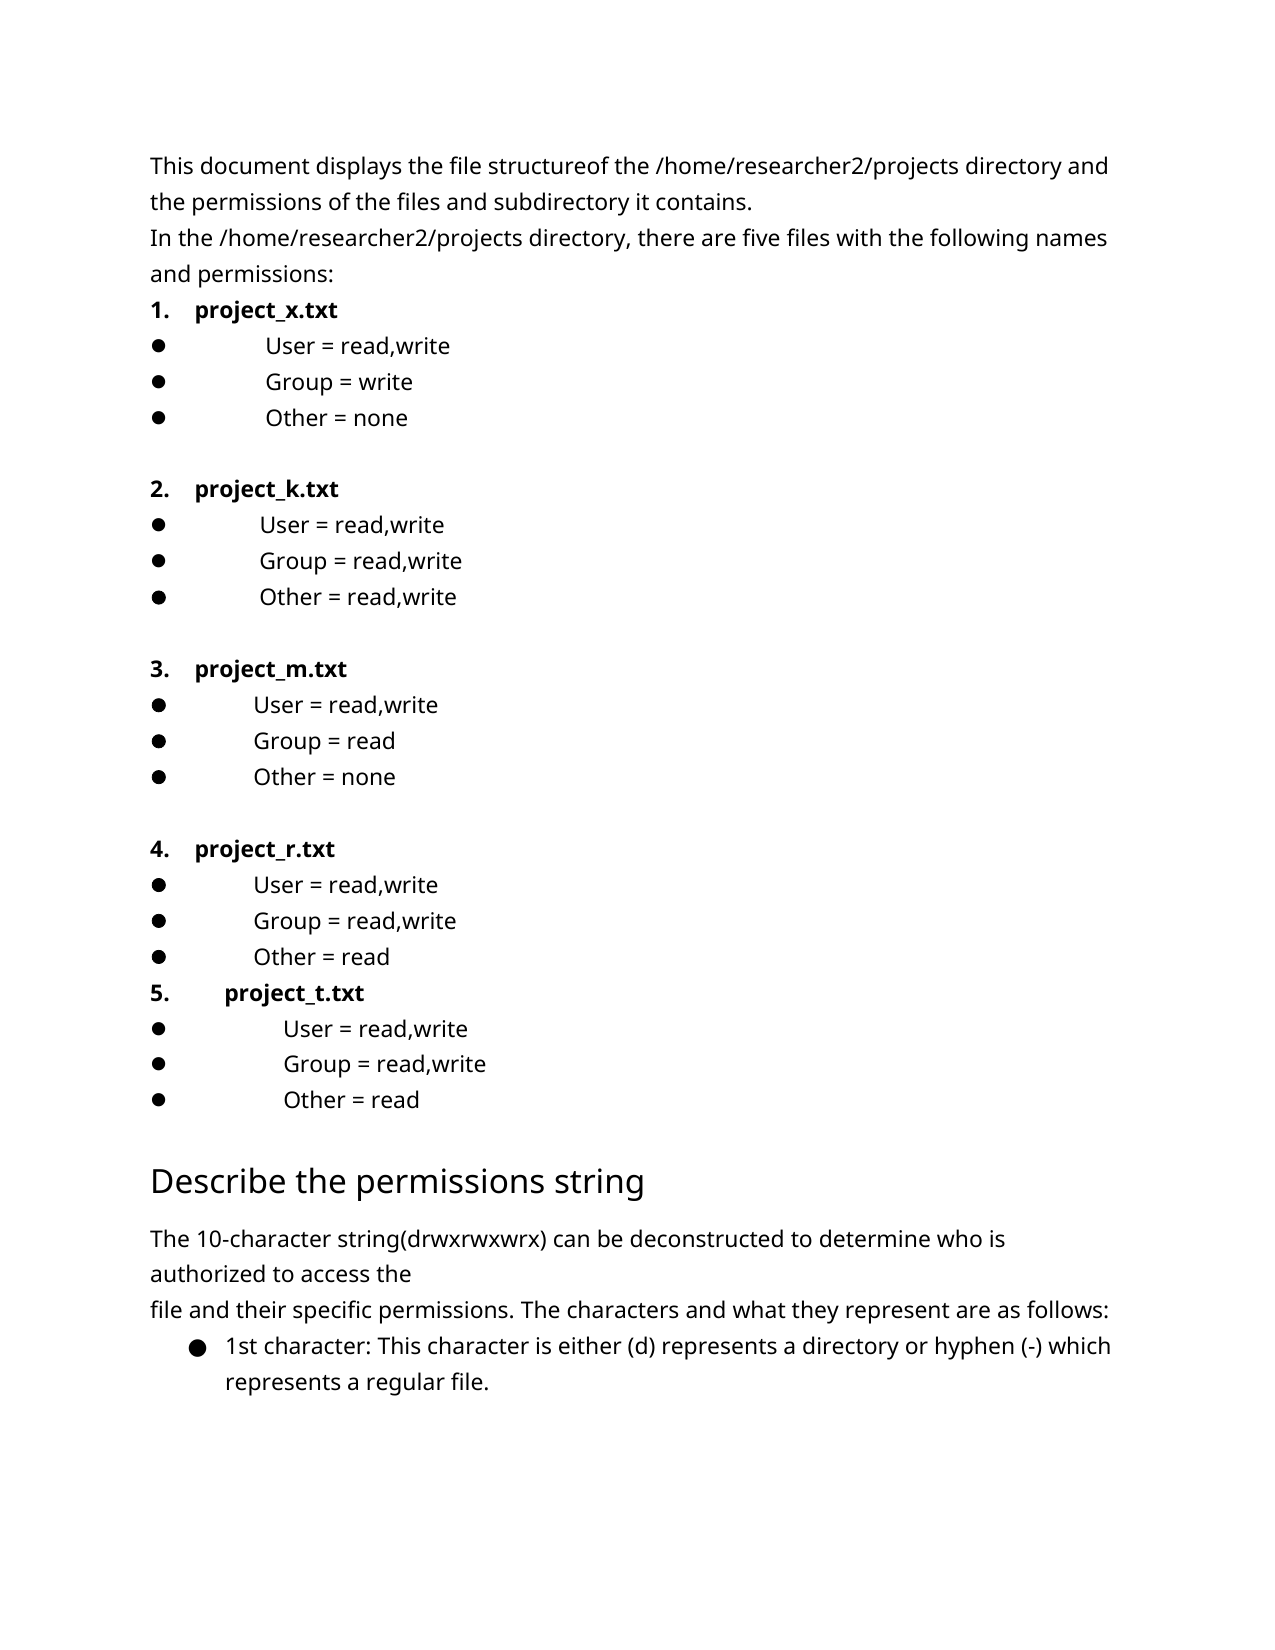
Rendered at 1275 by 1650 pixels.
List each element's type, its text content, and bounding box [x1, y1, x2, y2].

list Other = none [150, 402, 1125, 433]
list User = read,write [150, 1012, 1125, 1044]
text file and their specific permissions. The characters and what they represent are as follows: [150, 1294, 1125, 1326]
list Group = read [150, 725, 1125, 756]
list Group = write [150, 366, 1125, 397]
list User = read,write [150, 330, 1125, 361]
text This document displays the file structureof the /home/researcher2/projects directory and the permissions of the files and subdirectory it contains. [150, 150, 1125, 217]
list project_m.txt [150, 653, 1125, 684]
list Other = read [150, 1084, 1125, 1116]
list User = read,write [150, 509, 1125, 541]
list project_k.txt [150, 473, 1125, 505]
text In the /home/researcher2/projects directory, there are five files with the following names and permissions: [150, 222, 1125, 289]
list Other = read,write [150, 581, 1125, 612]
list Other = read [150, 941, 1125, 972]
list User = read,write [150, 689, 1125, 720]
list 1st character: This character is either (d) represents a directory or hyphen (-) which represents a regular file. [187, 1330, 1125, 1397]
list User = read,write [150, 869, 1125, 900]
list project_x.txt [150, 294, 1125, 325]
text The 10-character string(drwxrwxwrx) can be deconstructed to determine who is authorized to access the [150, 1222, 1125, 1290]
list Group = read,write [150, 1048, 1125, 1080]
list Group = read,write [150, 905, 1125, 936]
list project_r.txt [150, 833, 1125, 864]
list Other = none [150, 761, 1125, 792]
subtitle Describe the permissions string [150, 1158, 1125, 1203]
list project_t.txt [150, 977, 1125, 1008]
list Group = read,write [150, 545, 1125, 577]
